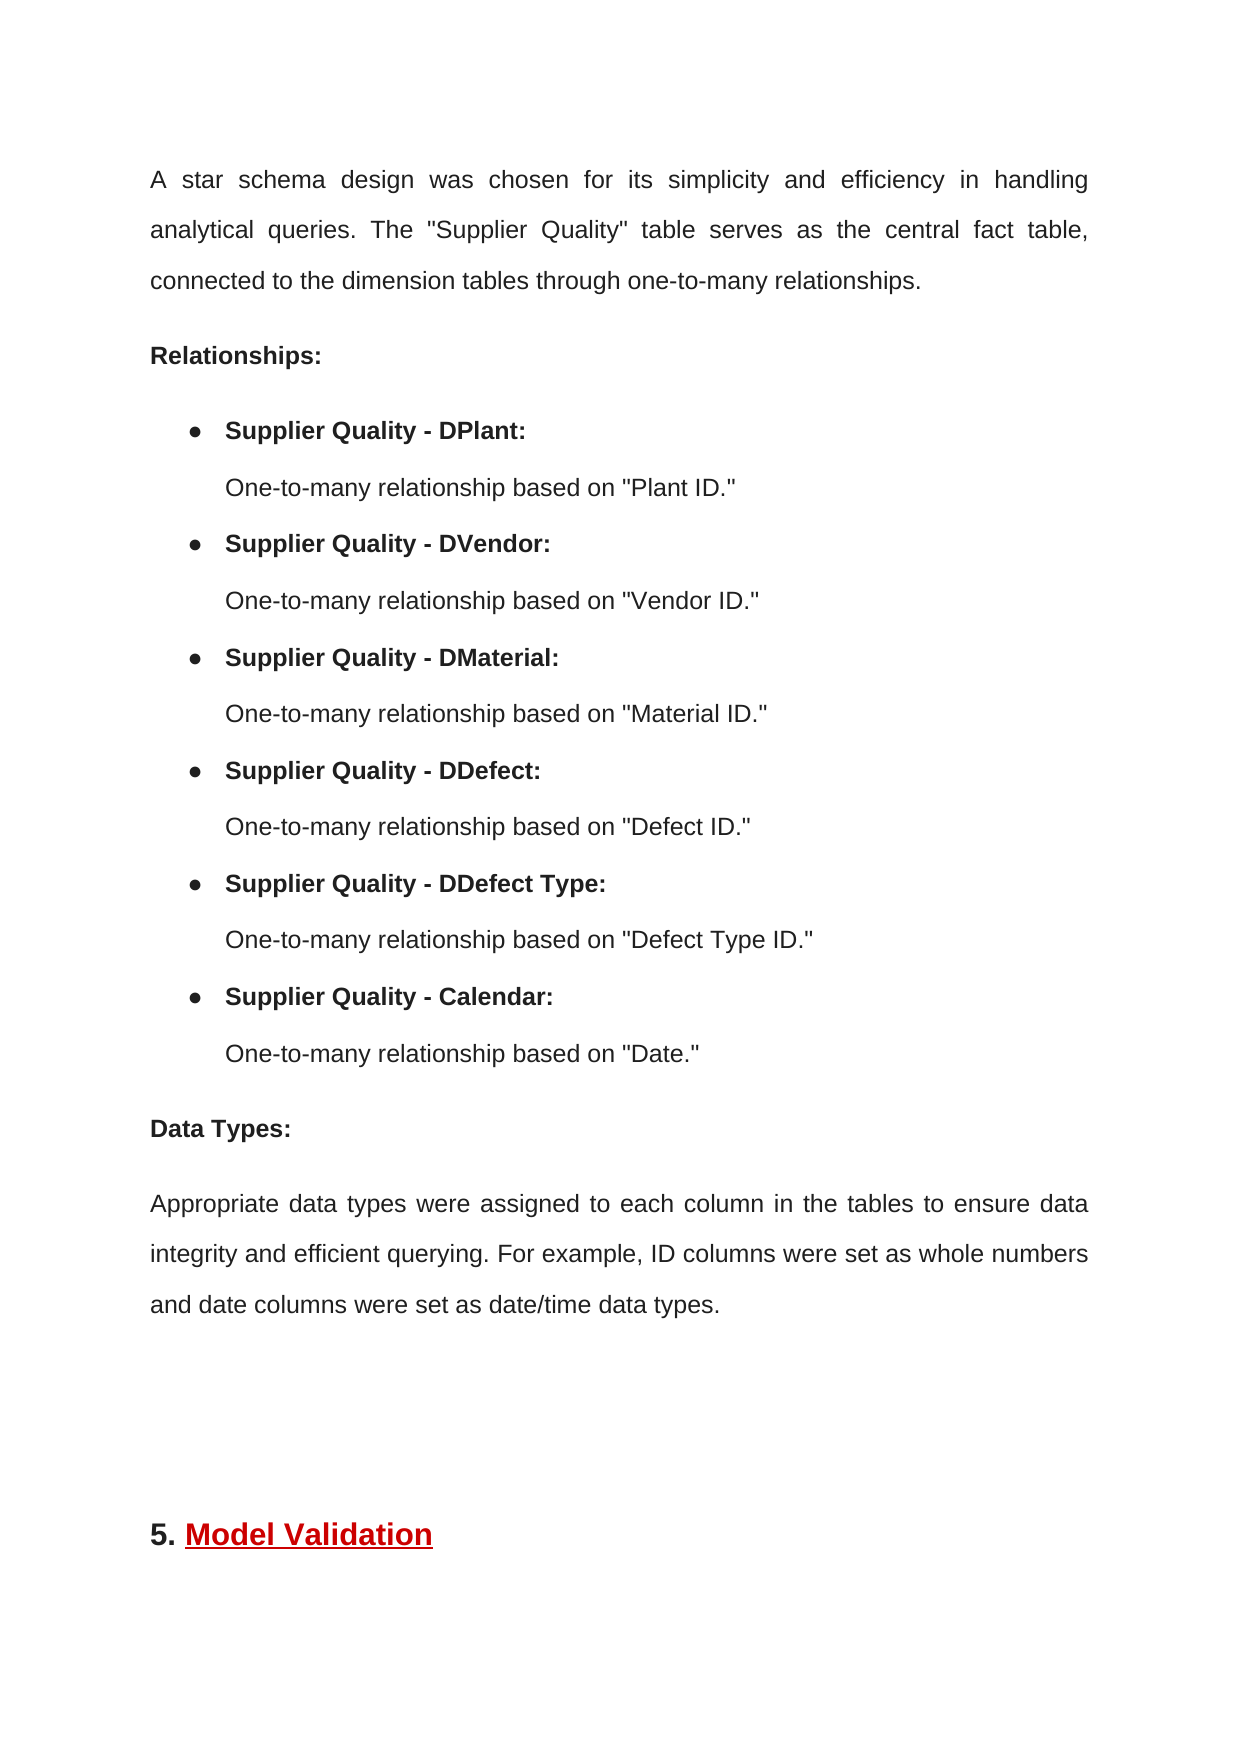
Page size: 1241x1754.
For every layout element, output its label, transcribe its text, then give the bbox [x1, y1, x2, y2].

list Supplier Quality - DMaterial: [187, 643, 1090, 671]
text One-to-many relationship based on "Defect Type ID." [225, 925, 1090, 954]
text One-to-many relationship based on "Material ID." [225, 699, 1090, 728]
text 5. Model Validation [150, 1516, 1090, 1552]
list Supplier Quality - DPlant: [187, 416, 1090, 445]
text One-to-many relationship based on "Vendor ID." [225, 586, 1090, 615]
list Supplier Quality - DDefect Type: [187, 869, 1090, 898]
text One-to-many relationship based on "Plant ID." [225, 473, 1090, 502]
list Supplier Quality - Calendar: [187, 982, 1090, 1011]
list Supplier Quality - DVendor: [187, 529, 1090, 558]
text Appropriate data types were assigned to each column in the tables to ensure data integrity and efficient querying. For example, ID columns were set as whole numbers and date columns were set as date/time data types. [150, 1189, 1090, 1318]
text A star schema design was chosen for its simplicity and efficiency in handling analytical queries. The "Supplier Quality" table serves as the central fact table, connected to the dimension tables through one-to-many relationships. [150, 165, 1090, 294]
text Data Types: [150, 1114, 1090, 1143]
list Supplier Quality - DDefect: [187, 756, 1090, 784]
text Relationships: [150, 341, 1090, 370]
text One-to-many relationship based on "Defect ID." [225, 812, 1090, 841]
text One-to-many relationship based on "Date." [225, 1038, 1090, 1067]
